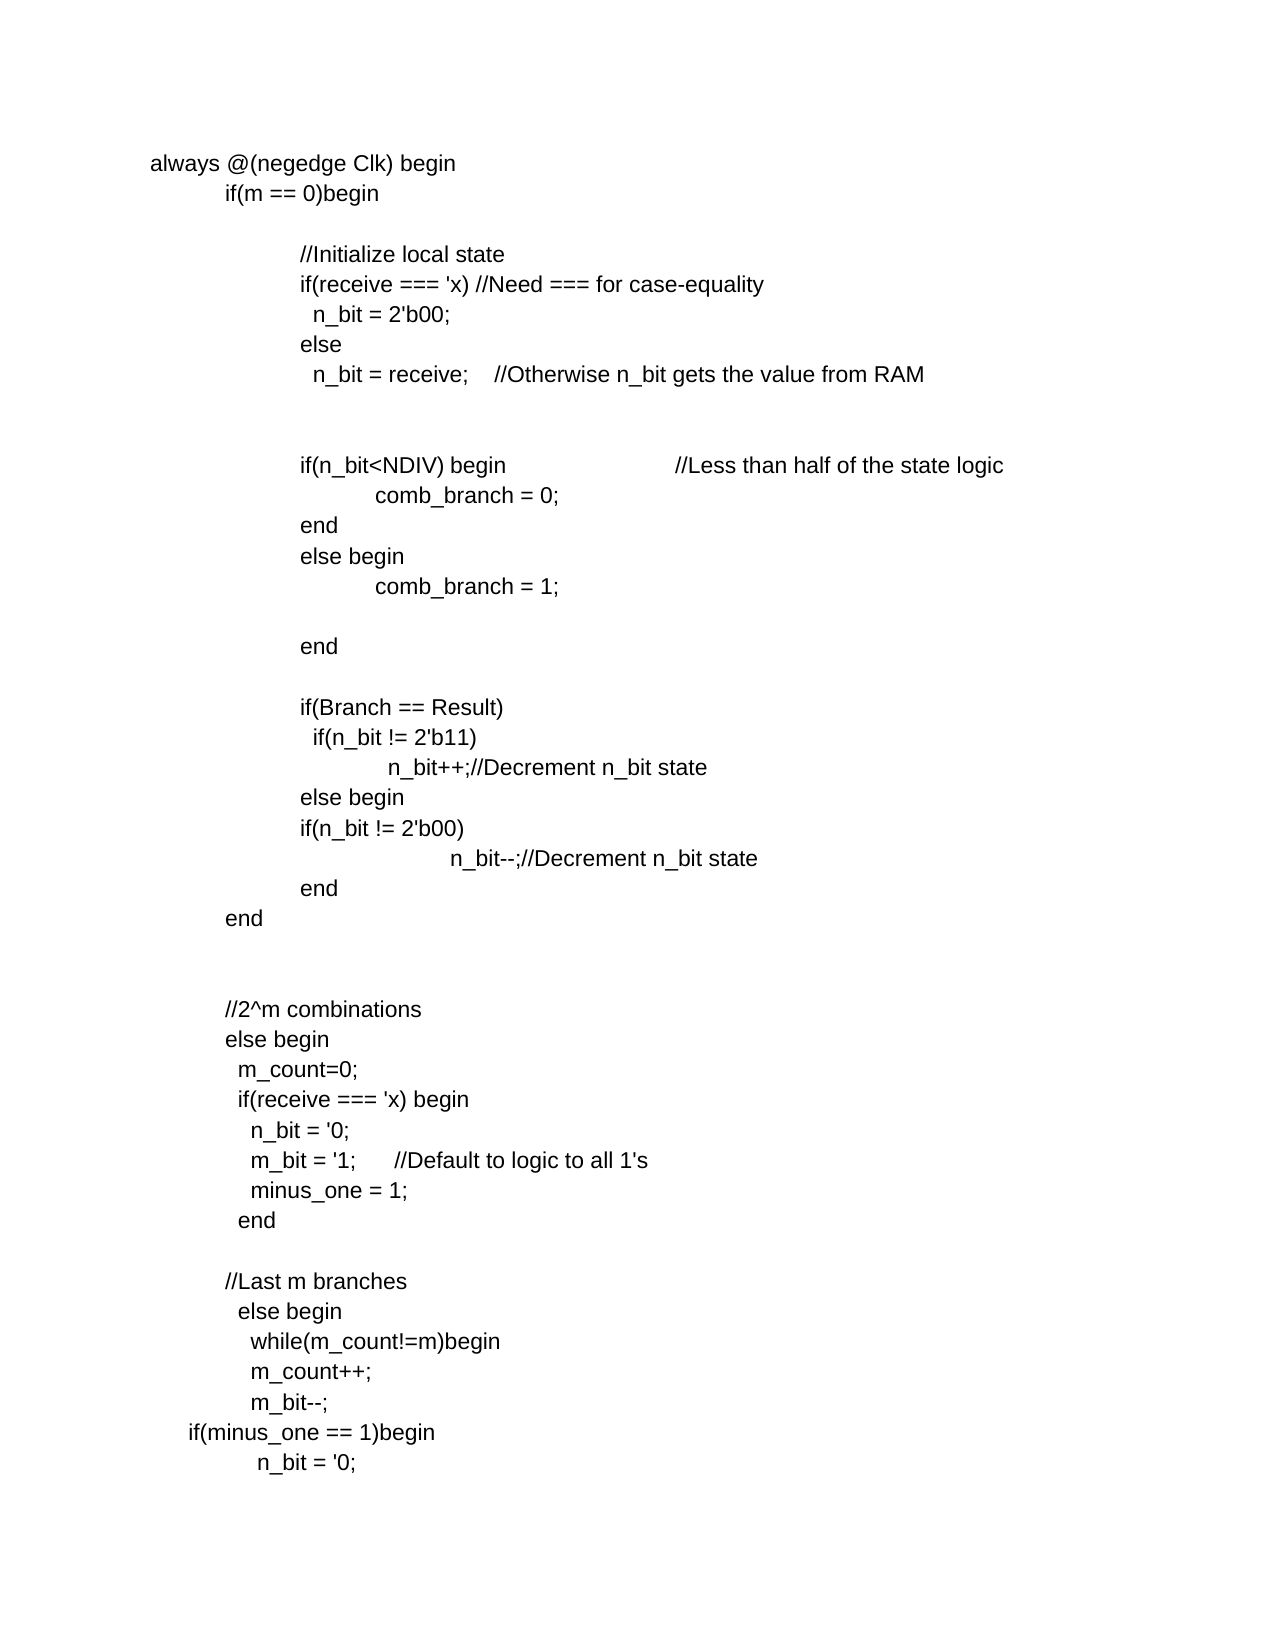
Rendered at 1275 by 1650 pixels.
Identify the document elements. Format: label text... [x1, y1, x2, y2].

text comb_branch = 0; [150, 482, 1125, 509]
text if(Branch == Result) [150, 694, 1125, 720]
text end [150, 905, 1125, 932]
text end [150, 1207, 1125, 1234]
text //Last m branches [150, 1268, 1125, 1294]
text comb_branch = 1; [150, 573, 1125, 599]
text m_count=0; [150, 1056, 1125, 1083]
text m_count++; [150, 1358, 1125, 1385]
text end [150, 875, 1125, 901]
text if(receive === 'x) //Need === for case-equality [150, 271, 1125, 297]
text n_bit = '0; [150, 1449, 1125, 1475]
text if(n_bit<NDIV) begin //Less than half of the state logic [150, 452, 1125, 478]
text if(receive === 'x) begin [150, 1086, 1125, 1113]
text end [150, 512, 1125, 539]
text n_bit = '0; [150, 1117, 1125, 1143]
text else begin [150, 1026, 1125, 1052]
text else begin [150, 543, 1125, 569]
text while(m_count!=m)begin [150, 1328, 1125, 1354]
text if(n_bit != 2'b00) [150, 814, 1125, 841]
text if(n_bit != 2'b11) [150, 724, 1125, 750]
text m_bit--; [150, 1388, 1125, 1415]
text minus_one = 1; [150, 1177, 1125, 1203]
text else [150, 331, 1125, 358]
text //2^m combinations [150, 996, 1125, 1022]
text n_bit = 2'b00; [150, 301, 1125, 327]
text end [150, 633, 1125, 660]
text if(minus_one == 1)begin [150, 1419, 1125, 1445]
text always @(negedge Clk) begin [150, 150, 1125, 176]
text else begin [150, 1298, 1125, 1324]
text //Initialize local state [150, 241, 1125, 267]
text n_bit++;//Decrement n_bit state [150, 754, 1125, 781]
text if(m == 0)begin [150, 180, 1125, 207]
text n_bit--;//Decrement n_bit state [150, 845, 1125, 871]
text else begin [150, 784, 1125, 811]
text m_bit = '1; //Default to logic to all 1's [150, 1147, 1125, 1173]
text n_bit = receive; //Otherwise n_bit gets the value from RAM [150, 361, 1125, 388]
